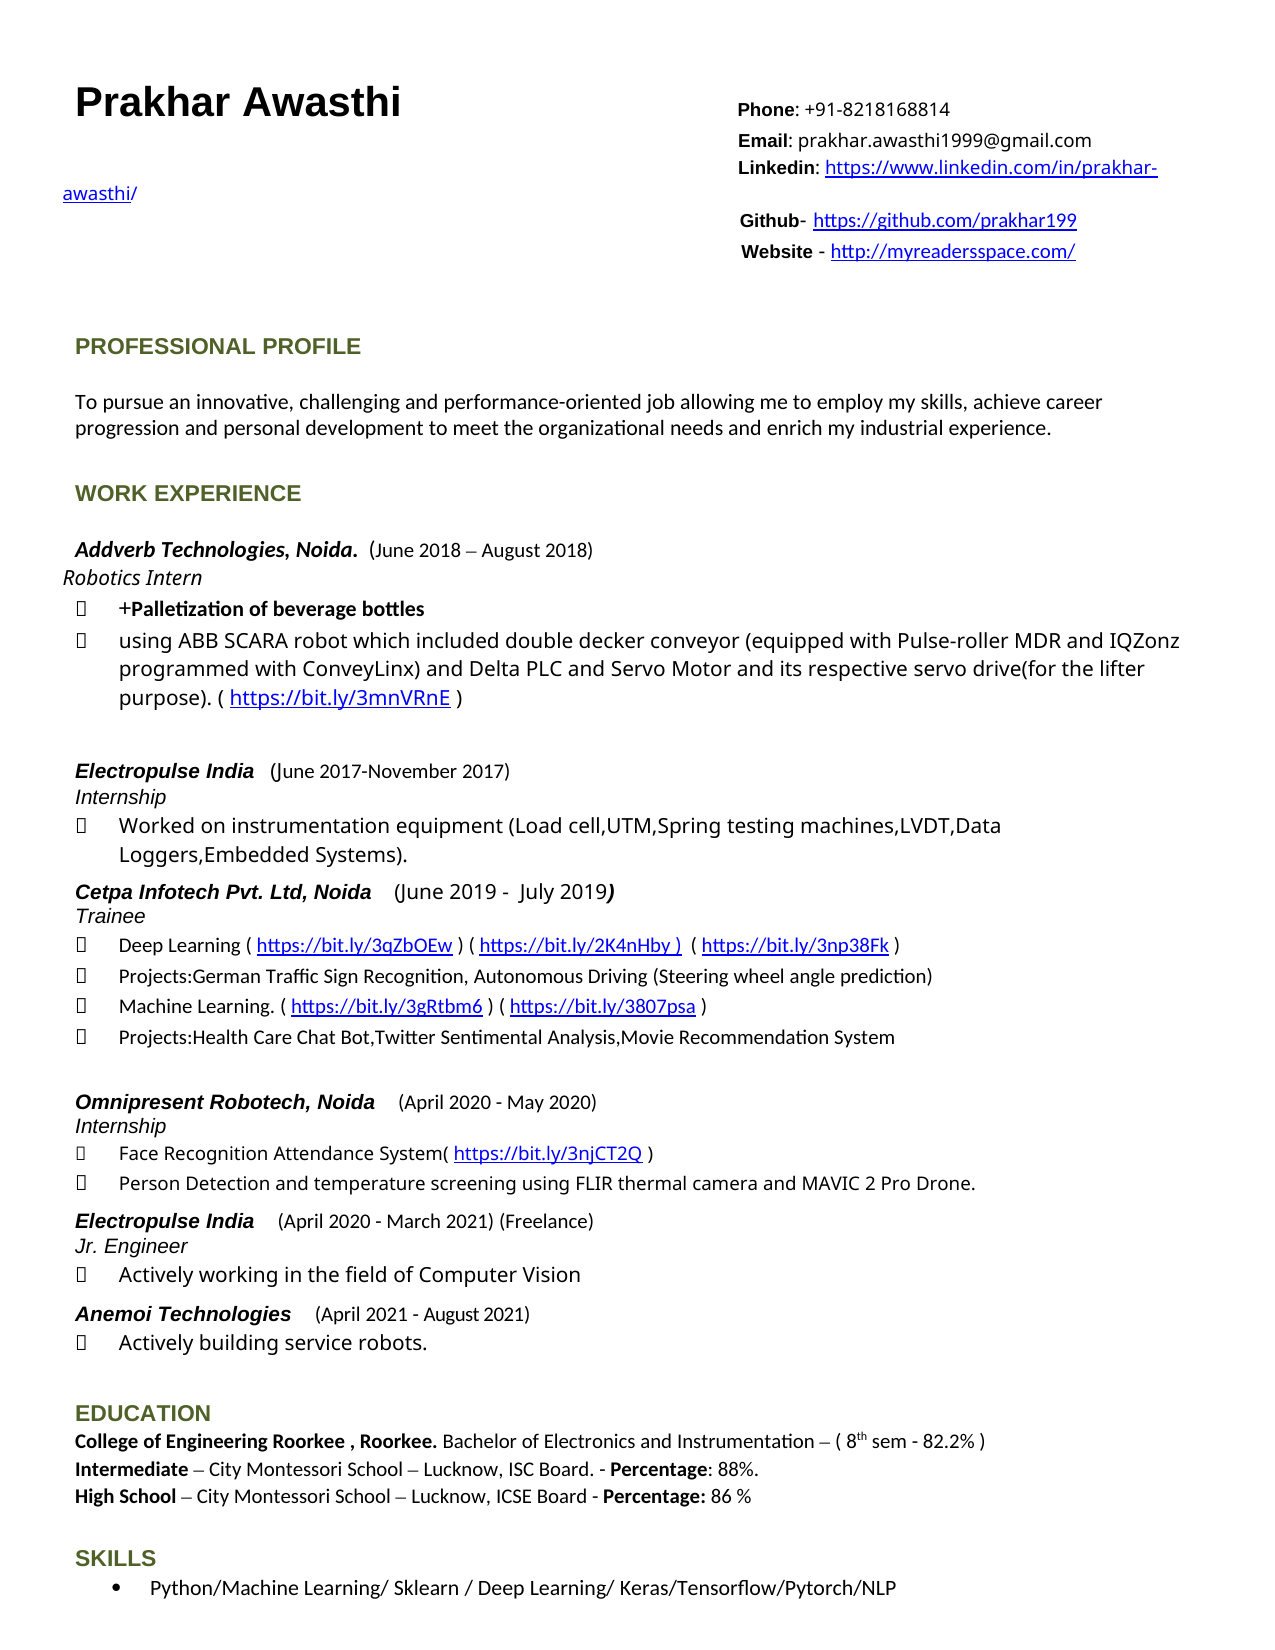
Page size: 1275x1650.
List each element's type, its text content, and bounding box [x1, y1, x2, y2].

list Python/Machine Learning/ Sklearn / Deep Learning/ Keras/Tensorflow/Pytorch/NLP [112, 1574, 1210, 1600]
text Linkedin: https://www.linkedin.com/in/prakhar-awasthi/ [62, 154, 1210, 206]
text High School – City Montessori School – Lucknow, ICSE Board - Percentage: 86 % [75, 1483, 1210, 1509]
list Worked on instrumentation equipment (Load cell,UTM,Spring testing machines,LVDT,Data Loggers,Embedded Systems). [75, 811, 1142, 868]
text Robotics Intern [62, 563, 1210, 591]
subtitle WORK EXPERIENCE [75, 480, 1210, 507]
subtitle SKILLS [75, 1545, 1210, 1572]
text Internship [75, 785, 1210, 809]
text Prakhar Awasthi Phone: +91-8218168814 [75, 77, 1210, 125]
subtitle EDUCATION [75, 1400, 1210, 1426]
text Intermediate – City Montessori School – Lucknow, ISC Board. - Percentage: 88%. [75, 1456, 1210, 1481]
text Electropulse India (June 2017-November 2017) [75, 757, 1210, 785]
text Jr. Engineer [75, 1234, 1210, 1258]
list Projects:Health Care Chat Bot,Twitter Sentimental Analysis,Movie Recommendation System [75, 1022, 1210, 1051]
text Omnipresent Robotech, Noida (April 2020 - May 2020) [75, 1089, 1210, 1114]
text Trainee [75, 904, 1210, 928]
subtitle PROFESSIONAL PROFILE [75, 333, 1210, 360]
list Projects:German Traffic Sign Recognition, Autonomous Driving (Steering wheel angle prediction) [75, 961, 1210, 989]
list Person Detection and temperature screening using FLIR thermal camera and MAVIC 2 Pro Drone. [75, 1168, 1210, 1197]
list Deep Learning ( https://bit.ly/3qZbOEw ) ( https://bit.ly/2K4nHby ) ( https://bit.ly/3np38Fk ) [75, 931, 1210, 959]
text Electropulse India (April 2020 - March 2021) (Freelance) [75, 1209, 1210, 1234]
text Anemoi Technologies (April 2021 - August 2021) [75, 1301, 1210, 1326]
list Face Recognition Attendance System( https://bit.ly/3njCT2Q ) [75, 1140, 1210, 1166]
text Cetpa Infotech Pvt. Ltd, Noida (June 2019 - July 2019) [75, 881, 1210, 904]
text  +Palletization of beverage bottles [75, 592, 1210, 622]
text Internship [75, 1114, 1210, 1138]
list Actively working in the field of Computer Vision [75, 1260, 1210, 1288]
text To pursue an innovative, challenging and performance-oriented job allowing me to employ my skills, achieve career progression and personal development to meet the organizational needs and enrich my industrial experience. [75, 388, 1132, 441]
text Addverb Technologies, Noida. (June 2018 – August 2018) [75, 535, 1210, 563]
text Github- https://github.com/prakhar199 [62, 206, 1210, 234]
list Machine Learning. ( https://bit.ly/3gRtbm6 ) ( https://bit.ly/3807psa ) [75, 992, 1210, 1020]
list using ABB SCARA robot which included double decker conveyor (equipped with Pulse-roller MDR and IQZonz programmed with ConveyLinx) and Delta PLC and Servo Motor and its respective servo drive(for the lifter purpose). ( https://bit.ly/3mnVRnE ) [75, 626, 1183, 711]
list Actively building service robots. [75, 1328, 1210, 1357]
text Email: prakhar.awasthi1999@gmail.com [62, 127, 1210, 152]
text Website - http://myreadersspace.com/ [75, 236, 1210, 264]
text College of Engineering Roorkee , Roorkee. Bachelor of Electronics and Instrumentation – ( 8th sem - 82.2% ) [75, 1428, 1210, 1454]
